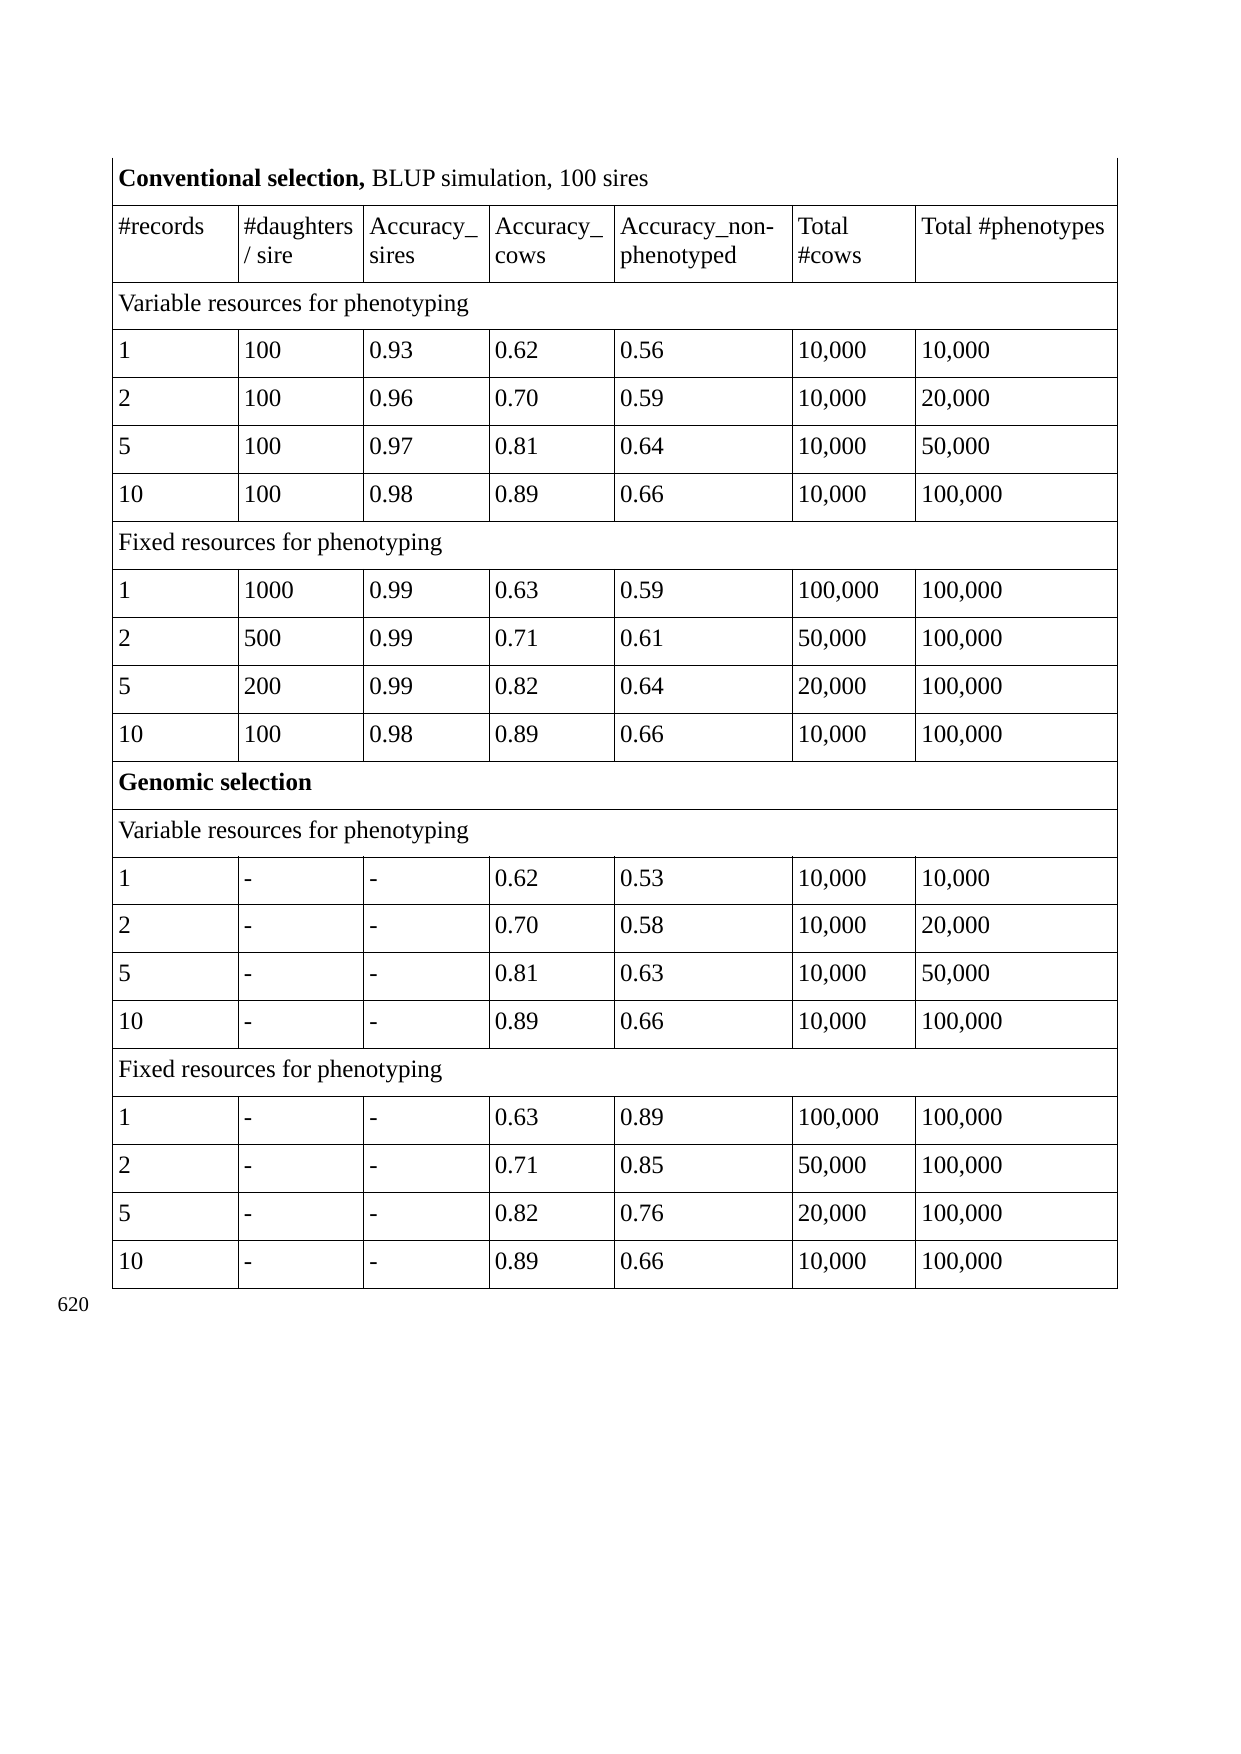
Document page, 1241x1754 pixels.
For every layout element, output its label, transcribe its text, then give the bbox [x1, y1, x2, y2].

table_cell 0.62 [490, 330, 614, 377]
table_cell 0.89 [490, 714, 614, 761]
table_cell Genomic selection [113, 762, 1117, 808]
table_cell 20,000 [916, 378, 1117, 425]
table_cell 2 [113, 905, 238, 952]
table_cell #records [113, 206, 238, 281]
table_cell 0.82 [490, 666, 614, 713]
table_cell 10,000 [793, 953, 915, 1000]
table_cell 5 [113, 1193, 238, 1240]
table_cell 0.71 [490, 1145, 614, 1192]
table_cell 0.63 [615, 953, 792, 1000]
table_cell - [364, 905, 489, 952]
table_cell 100,000 [916, 666, 1117, 713]
table_cell Accuracy_sires [364, 206, 489, 281]
table_cell 1 [113, 570, 238, 617]
table_cell 0.89 [615, 1097, 792, 1144]
table_cell 0.81 [490, 953, 614, 1000]
table_cell 10,000 [793, 905, 915, 952]
table_cell 20,000 [793, 666, 915, 713]
table_cell 0.99 [364, 666, 489, 713]
table_cell 0.66 [615, 714, 792, 761]
table_cell Total #cows [793, 206, 915, 281]
table_cell Fixed resources for phenotyping [113, 1049, 1117, 1096]
table_cell 0.71 [490, 618, 614, 665]
table_cell 0.99 [364, 570, 489, 617]
table_cell 0.59 [615, 378, 792, 425]
table_cell 100,000 [793, 1097, 915, 1144]
table_cell - [364, 953, 489, 1000]
table_cell 0.89 [490, 474, 614, 521]
table_cell - [364, 1001, 489, 1048]
table_cell 100 [239, 714, 363, 761]
table_cell 0.63 [490, 570, 614, 617]
table_cell - [239, 953, 363, 1000]
table_cell 100,000 [916, 1097, 1117, 1144]
table_cell 100 [239, 474, 363, 521]
table_cell 10,000 [793, 426, 915, 473]
table_cell 500 [239, 618, 363, 665]
table_cell 5 [113, 953, 238, 1000]
table_cell 5 [113, 666, 238, 713]
table_cell 100,000 [916, 474, 1117, 521]
table_cell 100,000 [916, 618, 1117, 665]
table_cell 50,000 [916, 953, 1117, 1000]
table_cell - [239, 1001, 363, 1048]
table_cell 0.53 [615, 858, 792, 904]
table_cell 100,000 [916, 1241, 1117, 1288]
table_cell 2 [113, 378, 238, 425]
table_cell 0.63 [490, 1097, 614, 1144]
table_cell 0.59 [615, 570, 792, 617]
table_cell 0.93 [364, 330, 489, 377]
table_cell 10 [113, 1241, 238, 1288]
table_cell 0.89 [490, 1001, 614, 1048]
table_cell 1000 [239, 570, 363, 617]
table_cell 100,000 [916, 1001, 1117, 1048]
table_cell 0.76 [615, 1193, 792, 1240]
table_cell 1 [113, 1097, 238, 1144]
table_cell 10 [113, 1001, 238, 1048]
table_cell 0.64 [615, 426, 792, 473]
table_cell 0.89 [490, 1241, 614, 1288]
table_cell - [364, 1145, 489, 1192]
table_cell 2 [113, 618, 238, 665]
table_cell 0.70 [490, 378, 614, 425]
table_cell 0.99 [364, 618, 489, 665]
table_cell 1 [113, 330, 238, 377]
table_cell 0.66 [615, 1241, 792, 1288]
table_cell Variable resources for phenotyping [113, 283, 1117, 329]
table_cell Variable resources for phenotyping [113, 810, 1117, 856]
table_cell 200 [239, 666, 363, 713]
table_cell Fixed resources for phenotyping [113, 522, 1117, 569]
table_cell 0.82 [490, 1193, 614, 1240]
table_cell 50,000 [916, 426, 1117, 473]
table_cell 10 [113, 474, 238, 521]
table_cell 10,000 [793, 858, 915, 904]
table_cell 0.96 [364, 378, 489, 425]
table_cell 0.98 [364, 714, 489, 761]
table_cell Accuracy_cows [490, 206, 614, 281]
table_cell 2 [113, 1145, 238, 1192]
table_cell Accuracy_non-phenotyped [615, 206, 792, 281]
table_cell 10,000 [793, 714, 915, 761]
table_cell 20,000 [793, 1193, 915, 1240]
table_cell 10,000 [793, 474, 915, 521]
table_cell 10,000 [793, 1241, 915, 1288]
table_cell 100,000 [916, 1193, 1117, 1240]
table_cell 1 [113, 858, 238, 904]
table_cell 50,000 [793, 1145, 915, 1192]
table_cell - [239, 905, 363, 952]
table_cell #daughters / sire [239, 206, 363, 281]
table_cell 0.62 [490, 858, 614, 904]
table_cell 0.85 [615, 1145, 792, 1192]
table_cell 100 [239, 426, 363, 473]
table_cell 10,000 [793, 330, 915, 377]
table_cell 20,000 [916, 905, 1117, 952]
table_cell 0.97 [364, 426, 489, 473]
table_cell 0.61 [615, 618, 792, 665]
table_cell 100,000 [916, 570, 1117, 617]
table_cell 100 [239, 378, 363, 425]
table_cell 0.70 [490, 905, 614, 952]
table_cell 0.66 [615, 474, 792, 521]
table_cell - [239, 1145, 363, 1192]
table_cell 100,000 [793, 570, 915, 617]
table_cell 10,000 [916, 858, 1117, 904]
table_cell 10 [113, 714, 238, 761]
table_cell Total #phenotypes [916, 206, 1117, 281]
table_cell 10,000 [793, 378, 915, 425]
table_header Conventional selection, BLUP simulation, 100 sires [113, 158, 1117, 205]
table_cell 0.58 [615, 905, 792, 952]
table_cell - [239, 1097, 363, 1144]
table_cell 0.64 [615, 666, 792, 713]
table_cell 0.66 [615, 1001, 792, 1048]
table_cell 50,000 [793, 618, 915, 665]
table_cell 0.98 [364, 474, 489, 521]
table_cell - [239, 1241, 363, 1288]
table_cell 0.81 [490, 426, 614, 473]
table_cell - [364, 858, 489, 904]
table_cell 10,000 [916, 330, 1117, 377]
table_cell 0.56 [615, 330, 792, 377]
table_cell - [239, 858, 363, 904]
table_cell - [364, 1193, 489, 1240]
table_cell 100 [239, 330, 363, 377]
table_cell 5 [113, 426, 238, 473]
table_cell - [239, 1193, 363, 1240]
table_cell - [364, 1241, 489, 1288]
table_cell - [364, 1097, 489, 1144]
table_cell 100,000 [916, 714, 1117, 761]
table_cell 100,000 [916, 1145, 1117, 1192]
table_cell 10,000 [793, 1001, 915, 1048]
